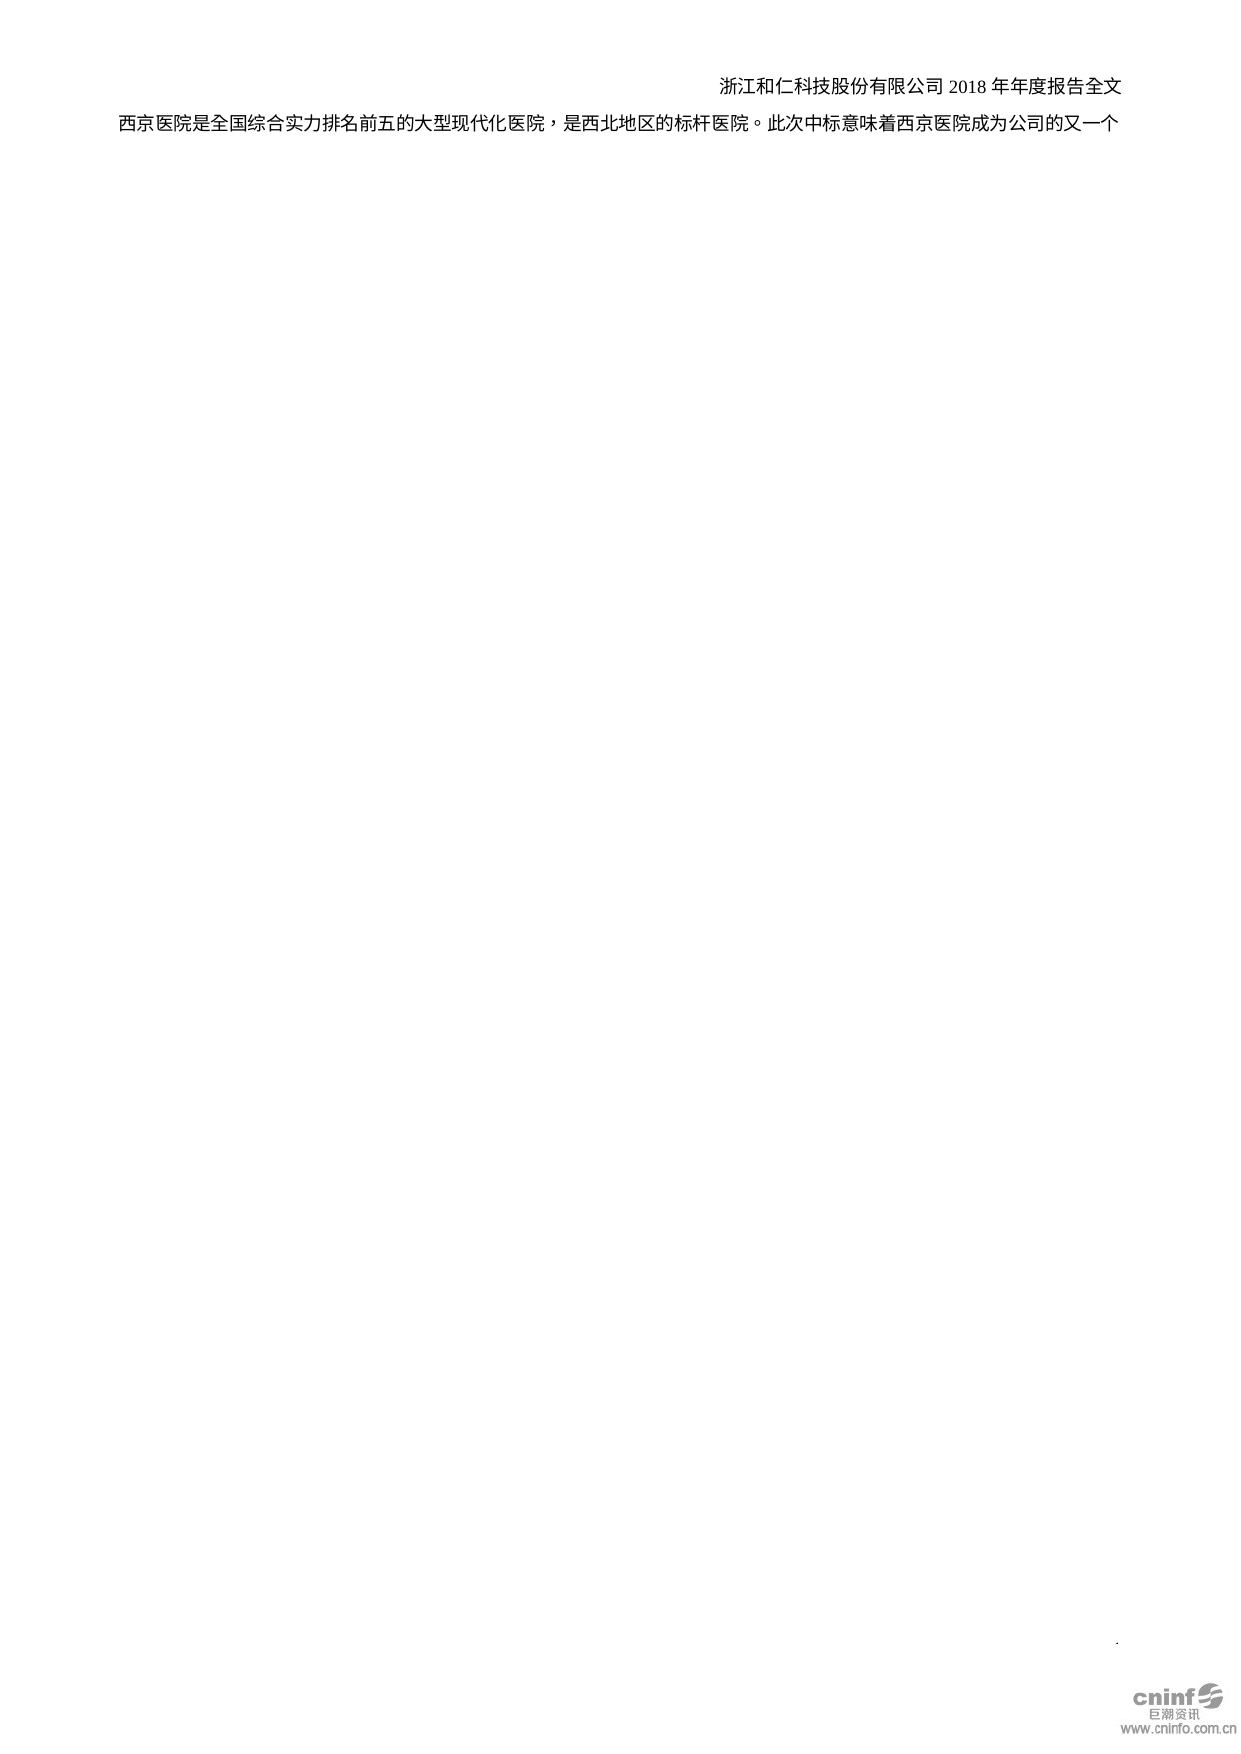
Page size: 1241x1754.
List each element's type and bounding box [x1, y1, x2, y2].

text [118, 110, 1132, 136]
picture [1115, 1680, 1240, 1737]
